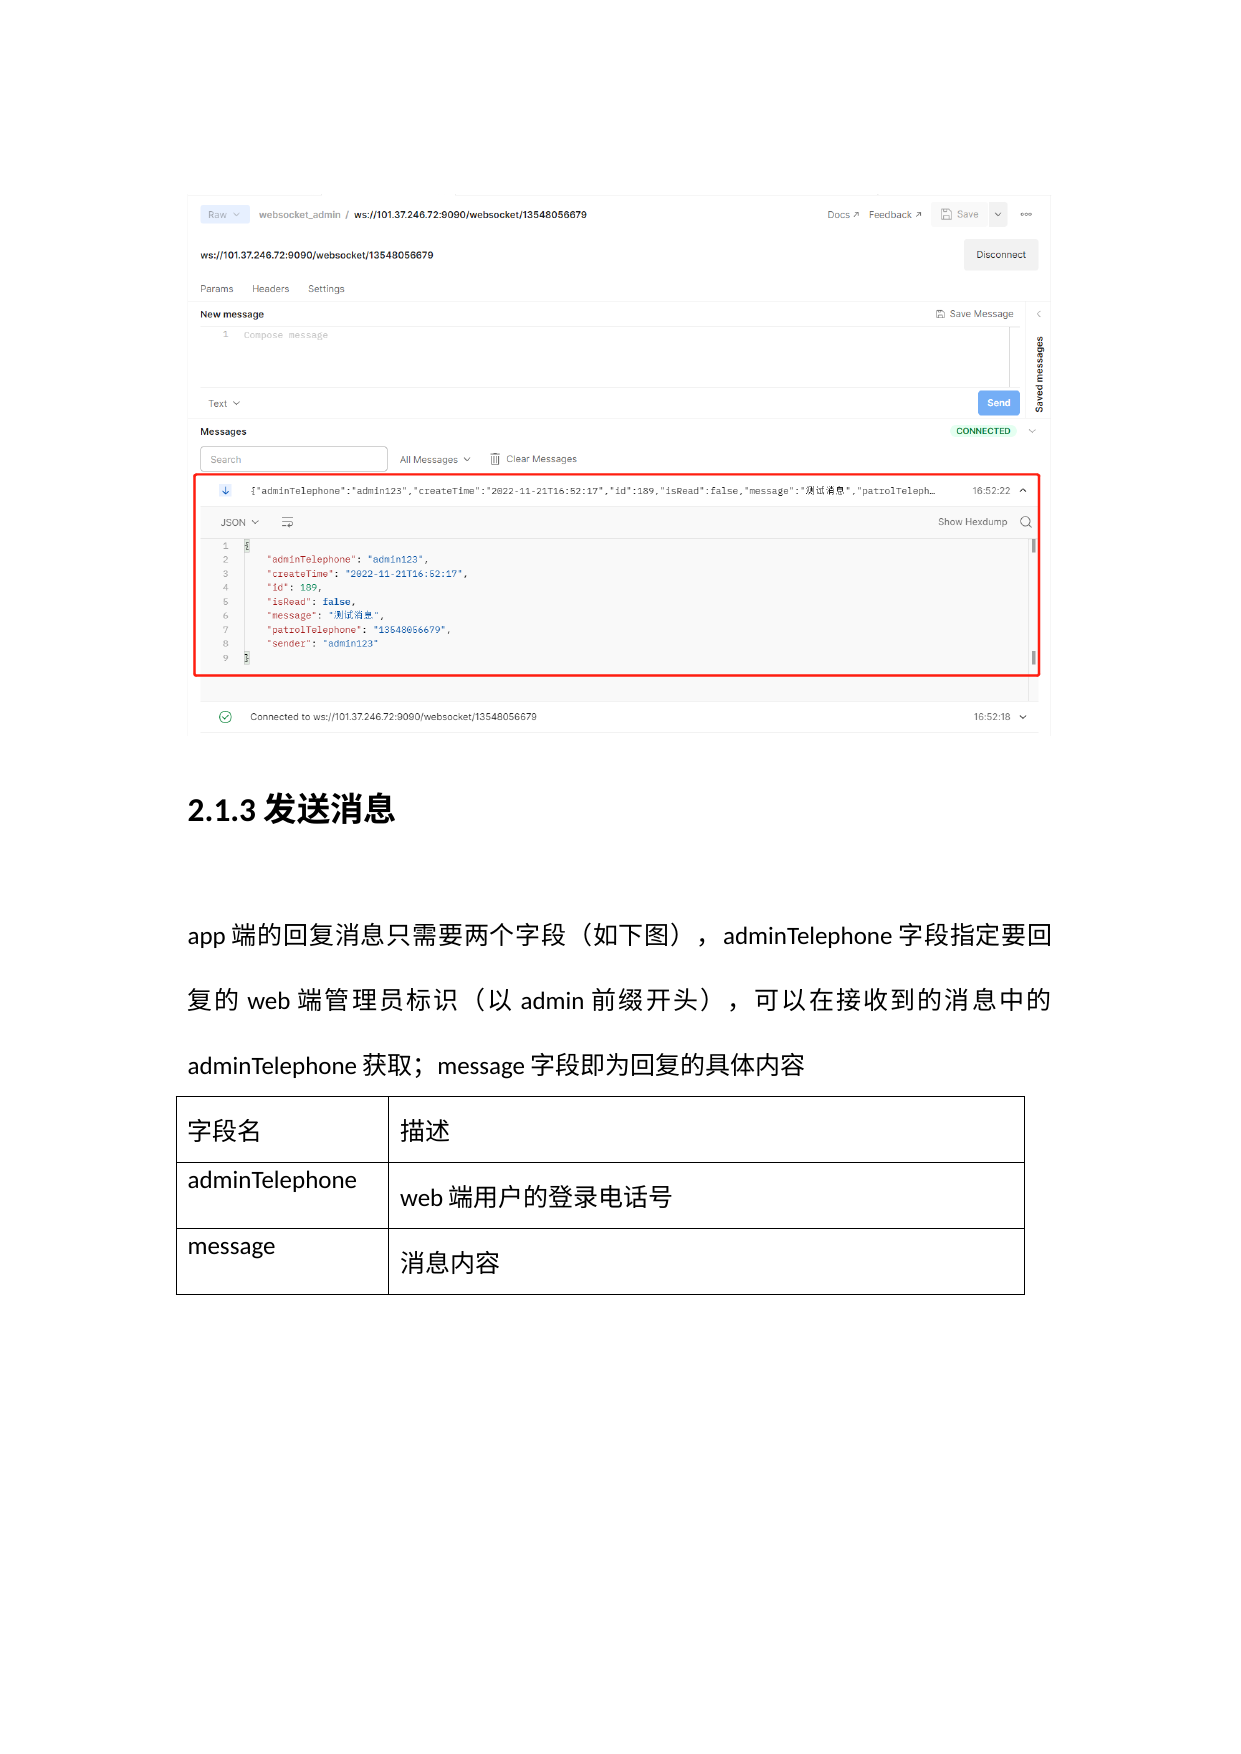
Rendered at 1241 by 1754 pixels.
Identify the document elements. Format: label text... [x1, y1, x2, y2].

text app端的回复消息只需要两个字段（如下图），adminTelephone字段指定要回复的web端管理员标识（以admin前缀开头），可以在接收到的消息中的adminTelephone获取；message字段即为回复的具体内容 [187, 901, 1053, 1096]
picture [187, 194, 1052, 736]
table_cell message [177, 1229, 388, 1294]
table_cell adminTelephone [177, 1163, 388, 1228]
table_header 字段名 [177, 1097, 388, 1162]
table_cell 消息内容 [389, 1229, 1024, 1294]
table_cell web端用户的登录电话号 [389, 1163, 1024, 1228]
table_header 描述 [389, 1097, 1024, 1162]
subtitle 发送消息 [187, 774, 1053, 839]
